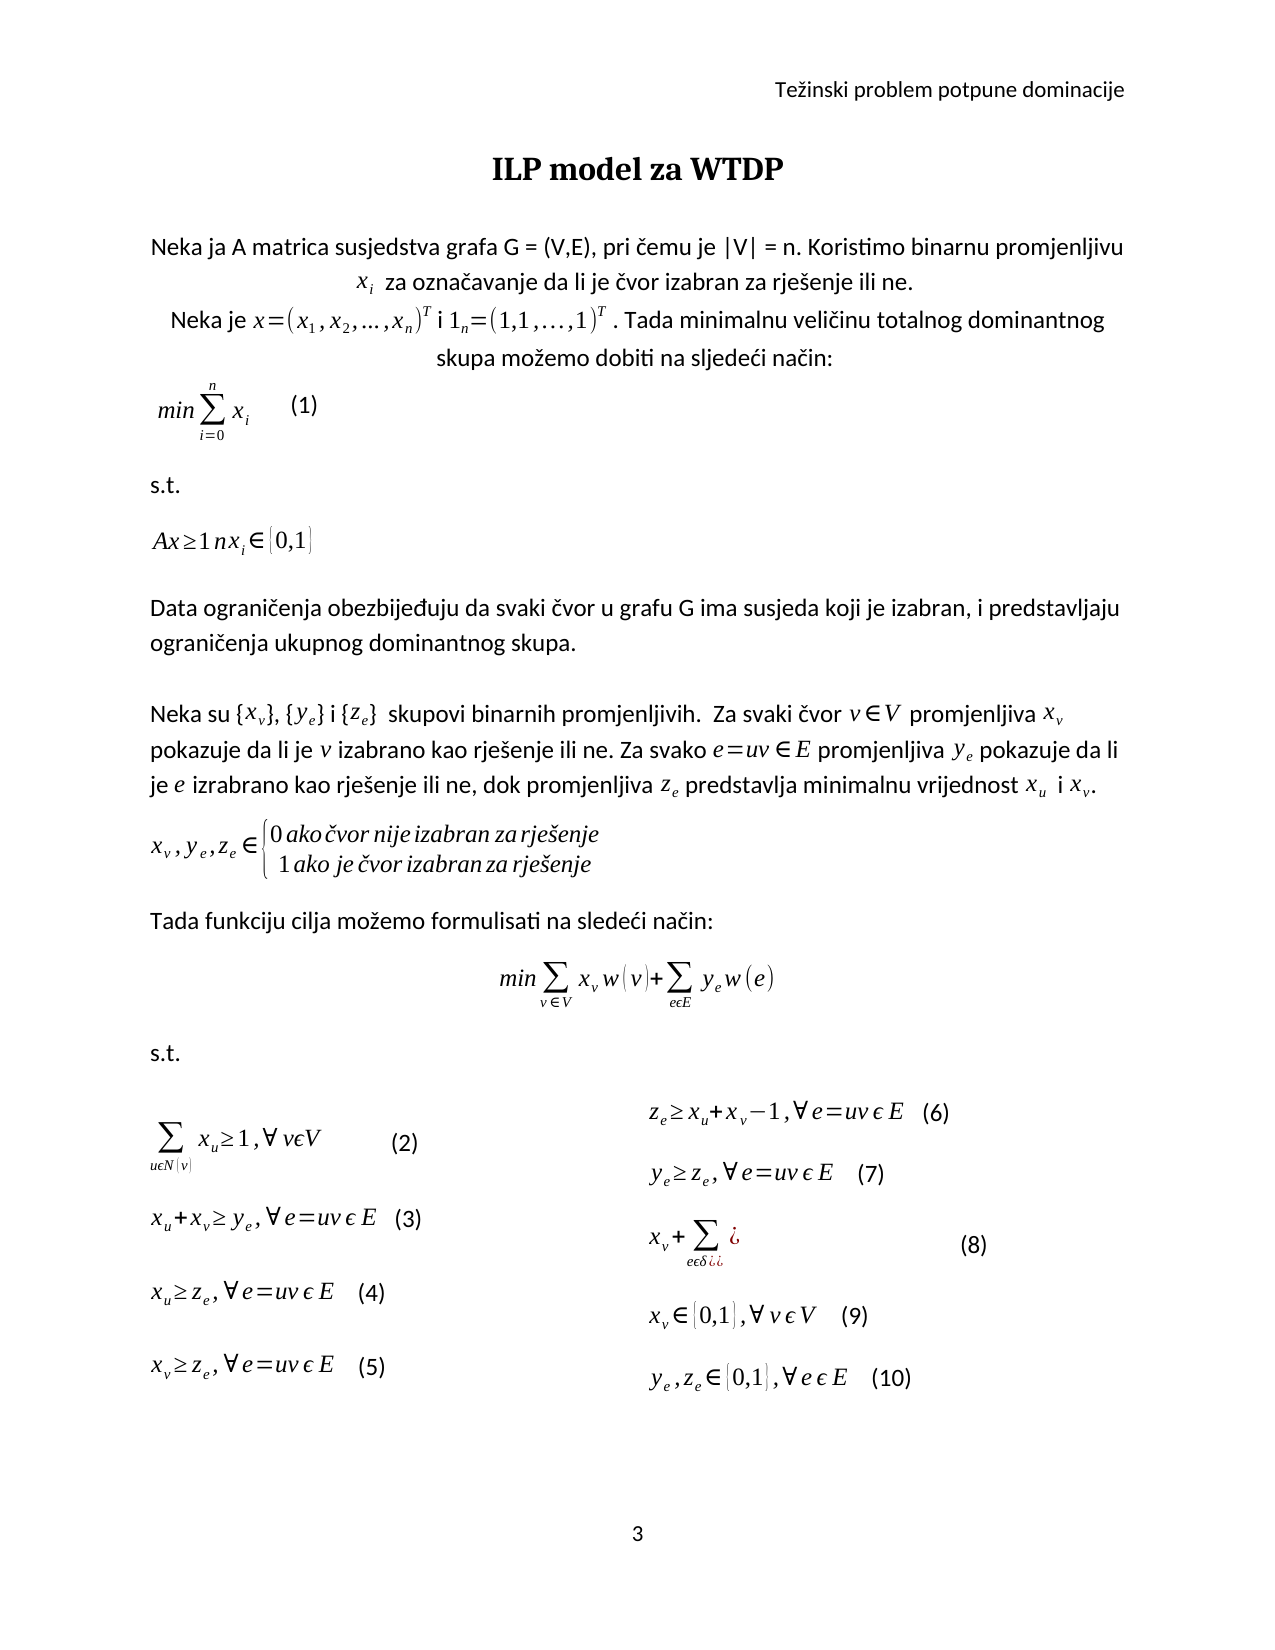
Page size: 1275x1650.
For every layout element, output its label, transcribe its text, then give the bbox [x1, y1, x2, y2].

text (4) [150, 1277, 1125, 1309]
text (5) [150, 1351, 1125, 1382]
text Tada funkciju cilja možemo formulisati na sledeći način: [150, 905, 1125, 936]
text (3) [150, 1203, 1125, 1235]
text Neka su {}, {} i {} skupovi binarnih promjenljivih. Za svaki čvor promjenljiva pokazuje da li je izabrano kao rješenje ili ne. Za svako promjenljiva pokazuje da li je izrabrano kao rješenje ili ne, dok promjenljiva predstavlja minimalnu vrijednost i . [150, 663, 1125, 801]
text s.t. [150, 1037, 1125, 1067]
subtitle ILP model za WTDP [150, 150, 1125, 188]
text Data ograničenja obezbijeđuju da svaki čvor u grafu G ima susjeda koji je izabran, i predstavljaju ograničenja ukupnog dominantnog skupa. [150, 593, 1125, 658]
text s.t. [150, 469, 1125, 499]
text Neka ja A matrica susjedstva grafa G = (V,E), pri čemu je |V| = n. Koristimo binarnu promjenljivu za označavanje da li je čvor izabran za rješenje ili ne. Neka je i . Tada minimalnu veličinu totalnog dominantnog skupa možemo dobiti na sljedeći način: [150, 232, 1125, 444]
